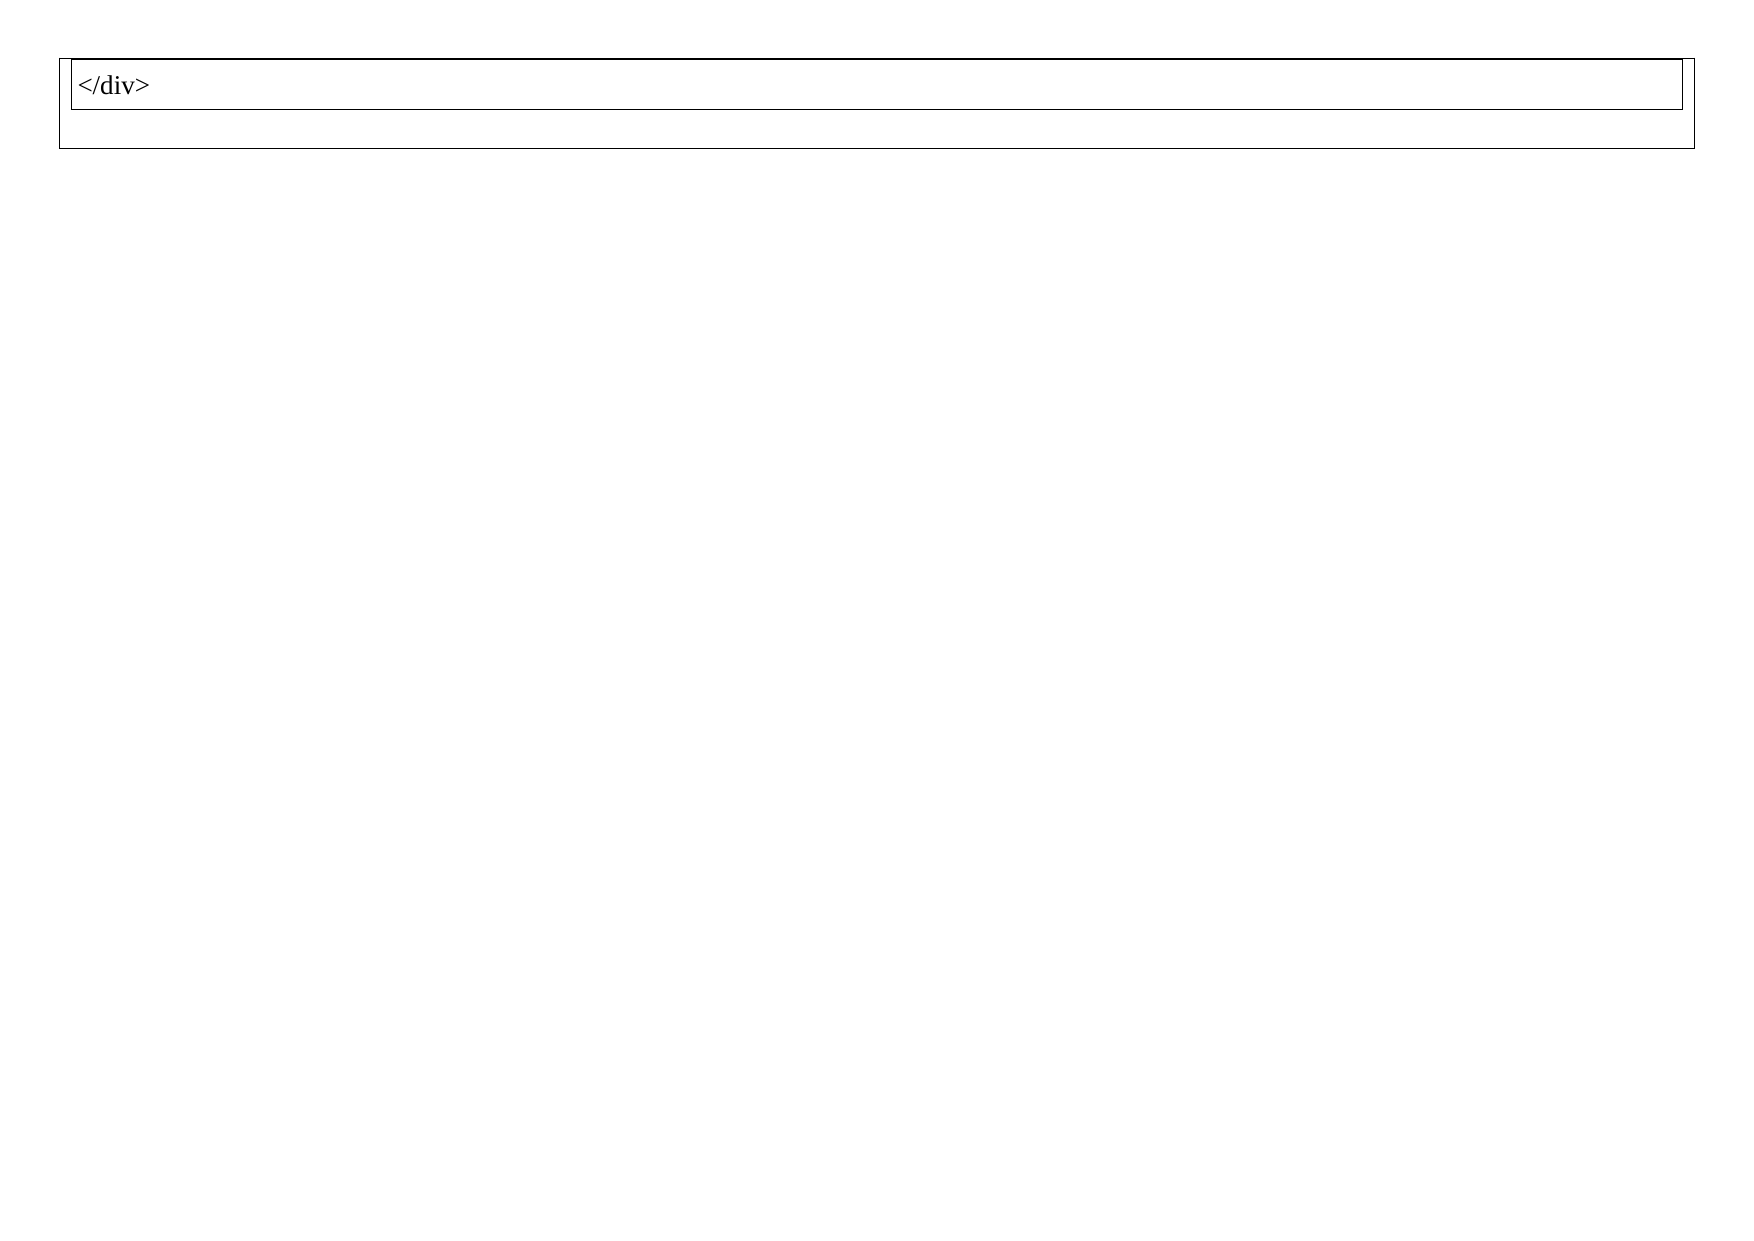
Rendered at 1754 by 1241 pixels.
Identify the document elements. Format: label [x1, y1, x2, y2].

table_cell [60, 59, 1694, 148]
